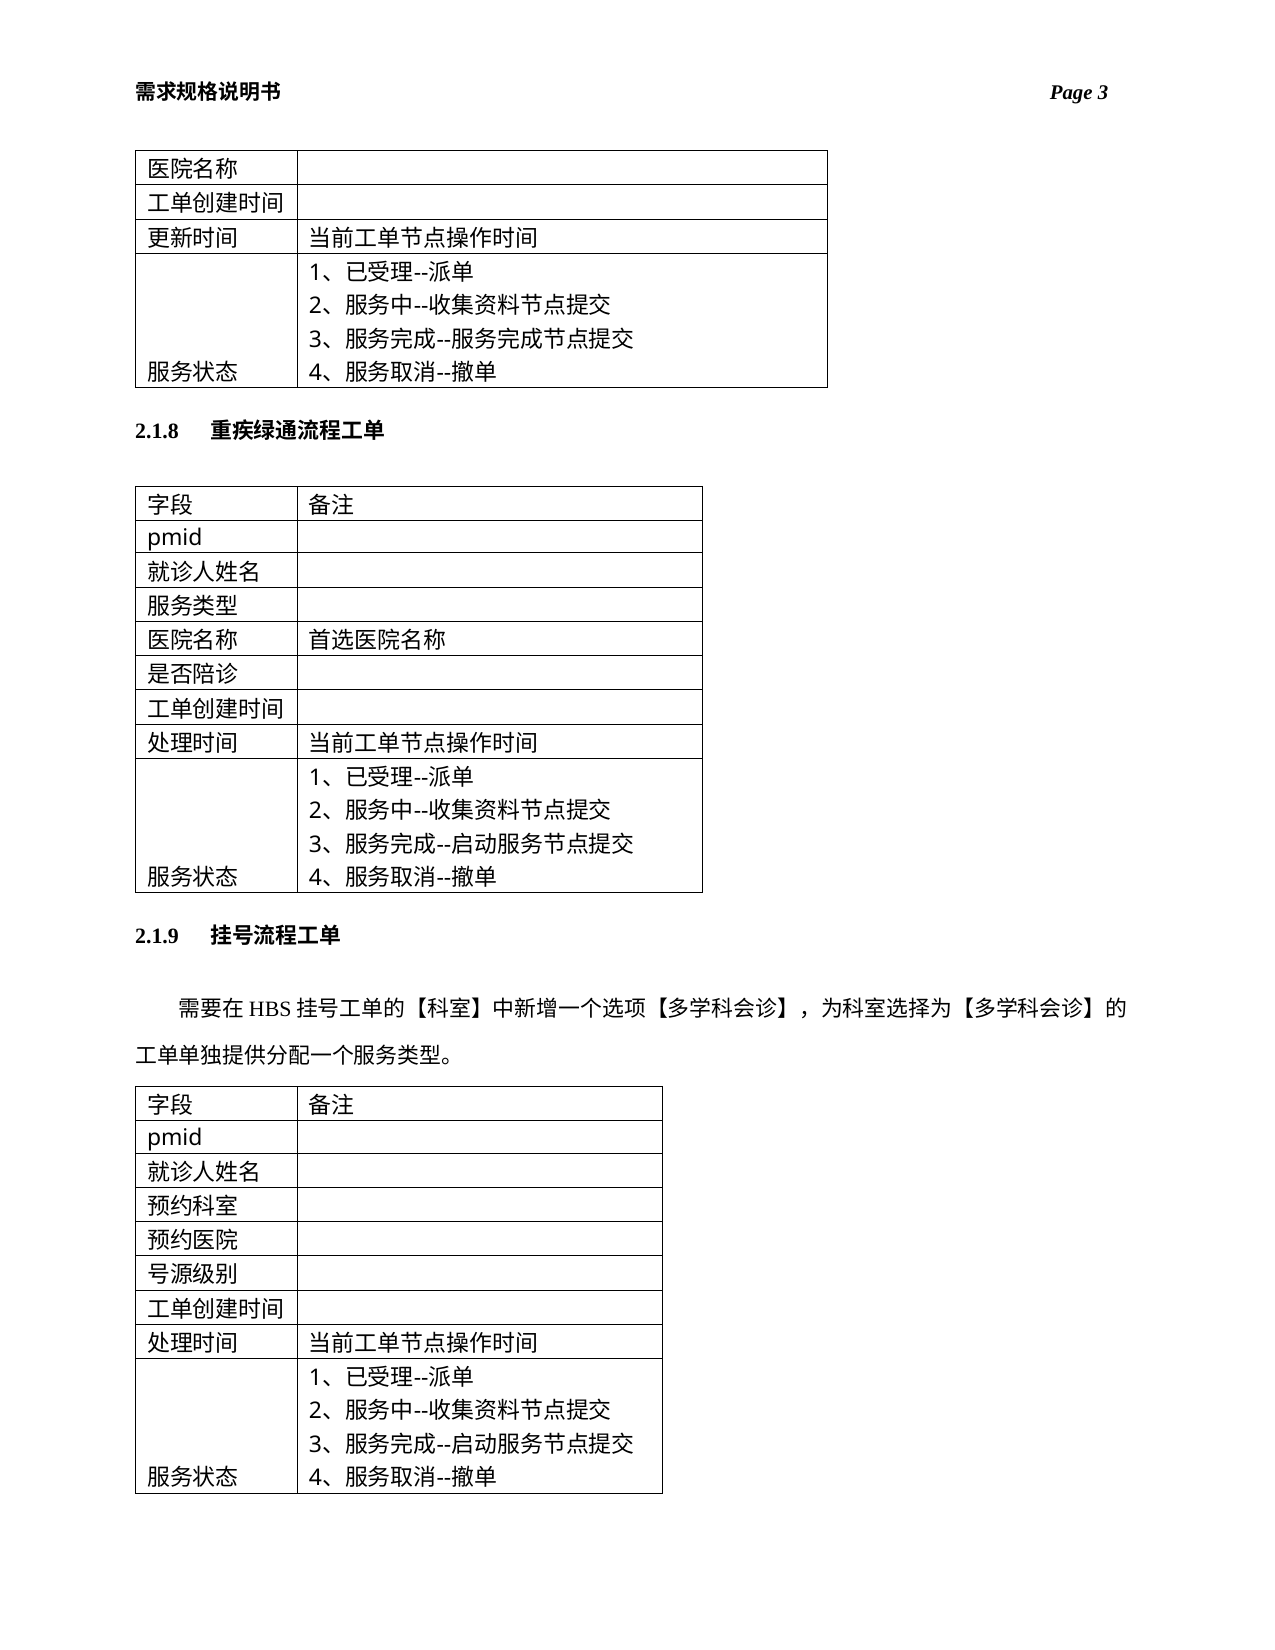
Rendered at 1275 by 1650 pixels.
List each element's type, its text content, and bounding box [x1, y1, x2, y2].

table_cell [298, 553, 702, 587]
table_cell 处理时间 [136, 1325, 297, 1358]
table_cell [298, 588, 702, 621]
table_cell [298, 690, 702, 724]
table_cell [298, 1256, 662, 1289]
table_header 字段 [136, 487, 297, 520]
table_cell [298, 1121, 662, 1152]
table_cell 首选医院名称 [298, 622, 702, 655]
table_cell 当前工单节点操作时间 [298, 220, 827, 253]
table_cell 1、已受理--派单 2、服务中--收集资料节点提交 3、服务完成--启动服务节点提交 4、服务取消--撤单 [298, 759, 702, 892]
table_cell [298, 1188, 662, 1221]
table_cell 当前工单节点操作时间 [298, 1325, 662, 1358]
table_cell 工单创建时间 [136, 185, 297, 218]
table_cell 服务状态 [136, 254, 297, 387]
table_cell 就诊人姓名 [136, 553, 297, 587]
text 需要在HBS挂号工单的【科室】中新增一个选项【多学科会诊】，为科室选择为【多学科会诊】的工单单独提供分配一个服务类型。 [135, 991, 1140, 1070]
table_cell 号源级别 [136, 1256, 297, 1289]
table_cell 1、已受理--派单 2、服务中--收集资料节点提交 3、服务完成--启动服务节点提交 4、服务取消--撤单 [298, 1359, 662, 1492]
table_cell 预约科室 [136, 1188, 297, 1221]
table_header 字段 [136, 1087, 297, 1120]
table_cell 是否陪诊 [136, 656, 297, 689]
table_header 备注 [298, 487, 702, 520]
table_cell 医院名称 [136, 622, 297, 655]
table_cell [298, 1154, 662, 1187]
table_cell 当前工单节点操作时间 [298, 725, 702, 758]
table_cell 工单创建时间 [136, 690, 297, 724]
table_cell 预约医院 [136, 1222, 297, 1255]
table_cell 工单创建时间 [136, 1291, 297, 1324]
table_cell [298, 151, 827, 184]
table_cell 服务状态 [136, 1359, 297, 1492]
table_cell 服务状态 [136, 759, 297, 892]
subtitle 挂号流程工单 [135, 918, 1140, 950]
table_cell [298, 521, 702, 552]
table_cell 处理时间 [136, 725, 297, 758]
table_cell pmid [136, 1121, 297, 1152]
table_cell [298, 185, 827, 218]
subtitle 重疾绿通流程工单 [135, 413, 1140, 445]
table_cell [298, 1291, 662, 1324]
table_cell 更新时间 [136, 220, 297, 253]
table_header 备注 [298, 1087, 662, 1120]
table_cell [298, 1222, 662, 1255]
table_cell 服务类型 [136, 588, 297, 621]
table_cell [298, 656, 702, 689]
table_cell 就诊人姓名 [136, 1154, 297, 1187]
table_cell 医院名称 [136, 151, 297, 184]
table_cell pmid [136, 521, 297, 552]
table_cell 1、已受理--派单 2、服务中--收集资料节点提交 3、服务完成--服务完成节点提交 4、服务取消--撤单 [298, 254, 827, 387]
